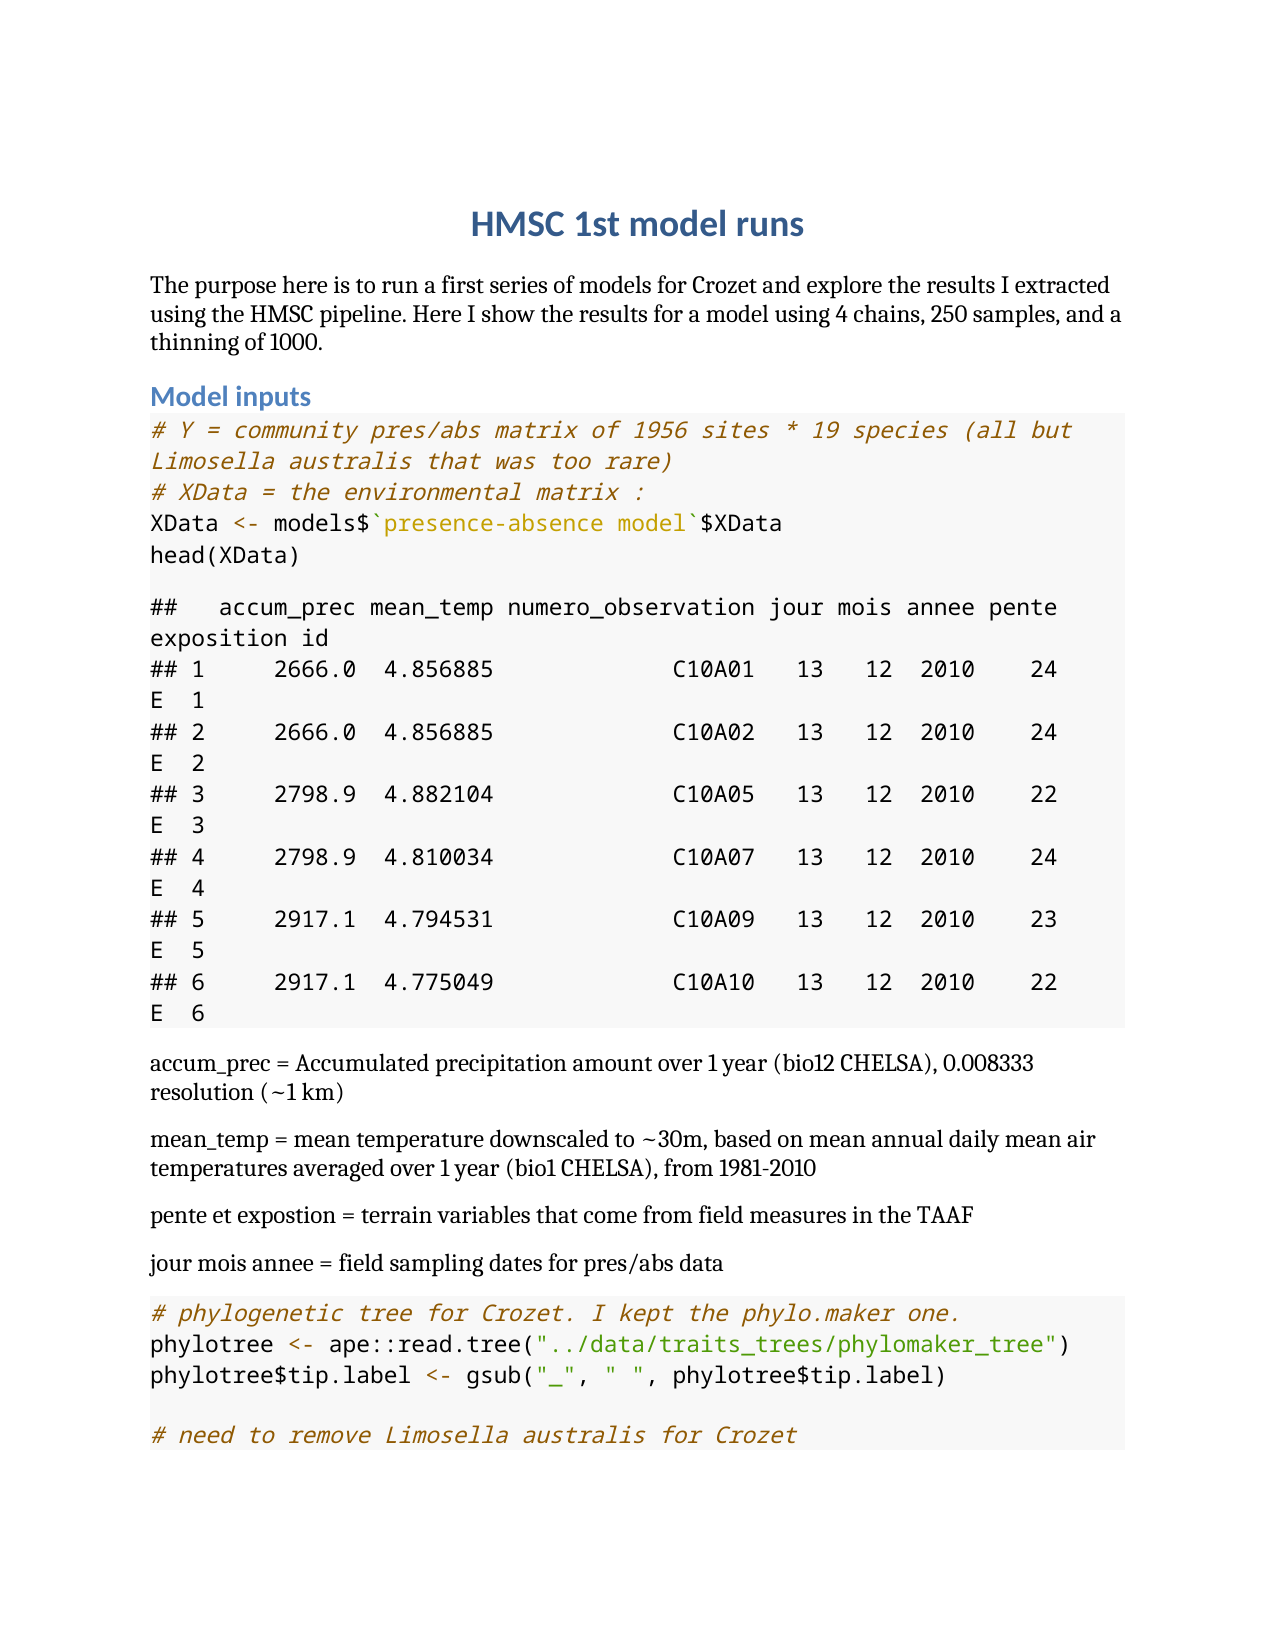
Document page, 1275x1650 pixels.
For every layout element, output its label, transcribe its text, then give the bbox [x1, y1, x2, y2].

text accum_prec = Accumulated precipitation amount over 1 year (bio12 CHELSA), 0.008333 resolution (~1 km) [150, 1049, 1125, 1106]
subtitle Model inputs [150, 378, 1125, 413]
text The purpose here is to run a first series of models for Crozet and explore the results I extracted using the HMSC pipeline. Here I show the results for a model using 4 chains, 250 samples, and a thinning of 1000. [150, 271, 1125, 357]
text pente et expostion = terrain variables that come from field measures in the TAAF [150, 1201, 1125, 1230]
text # Y = community pres/abs matrix of 1956 sites * 19 species (all but Limosella australis that was too rare) # XData = the environmental matrix : XData <- models$`presence-absence model`$XData head(XData) [150, 413, 1125, 570]
text jour mois annee = field sampling dates for pres/abs data [150, 1249, 1125, 1278]
text mean_temp = mean temperature downscaled to ~30m, based on mean annual daily mean air temperatures averaged over 1 year (bio1 CHELSA), from 1981-2010 [150, 1125, 1125, 1183]
title HMSC 1st model runs [150, 200, 1125, 246]
text ## accum_prec mean_temp numero_observation jour mois annee pente exposition id ## 1 2666.0 4.856885 C10A01 13 12 2010 24 E 1 ## 2 2666.0 4.856885 C10A02 13 12 2010 24 E 2 ## 3 2798.9 4.882104 C10A05 13 12 2010 22 E 3 ## 4 2798.9 4.810034 C10A07 13 12 2010 24 E 4 ## 5 2917.1 4.794531 C10A09 13 12 2010 23 E 5 ## 6 2917.1 4.775049 C10A10 13 12 2010 22 E 6 [150, 591, 1125, 1028]
